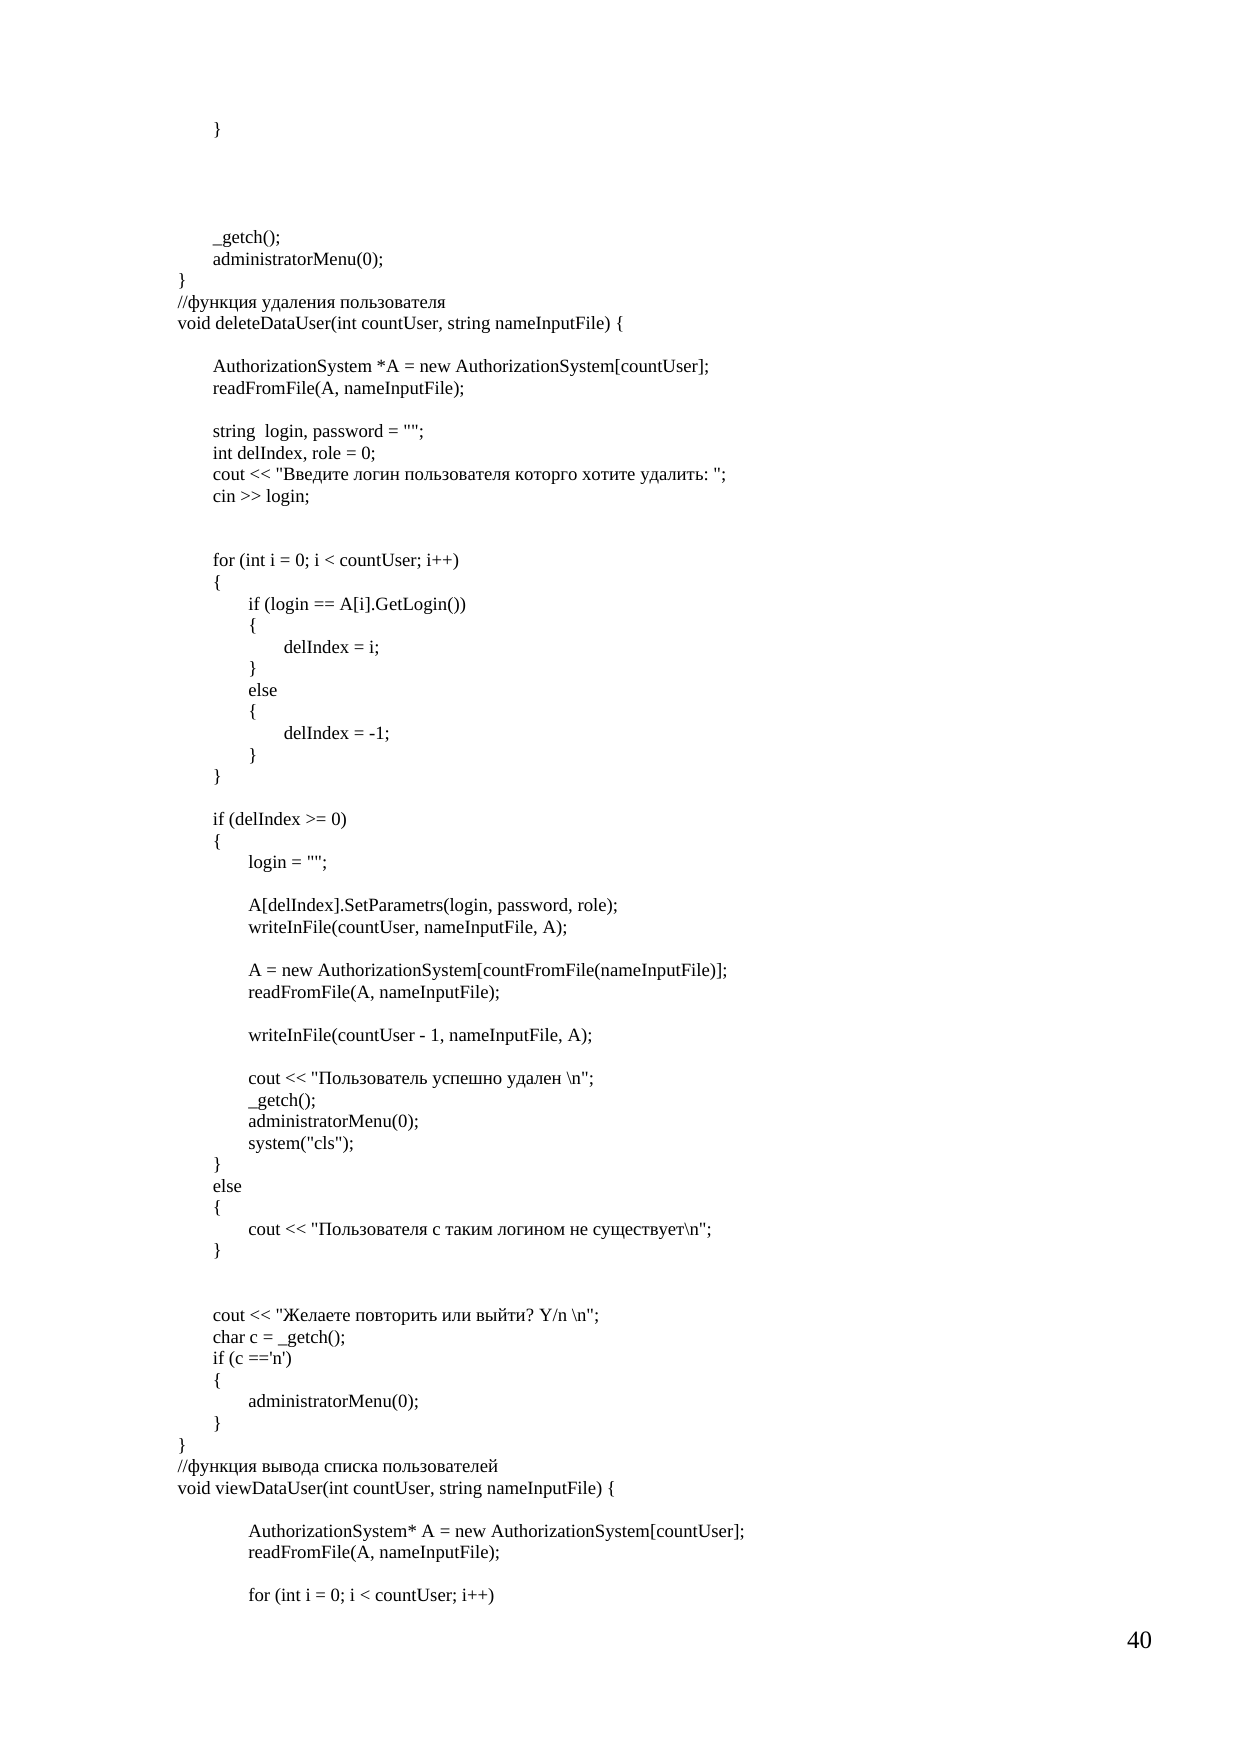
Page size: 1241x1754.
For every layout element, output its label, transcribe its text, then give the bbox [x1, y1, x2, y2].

text _getch(); [177, 226, 1152, 247]
text readFromFile(A, nameInputFile); [177, 1541, 1152, 1563]
text login = ""; [177, 851, 1152, 873]
text writeInFile(countUser, nameInputFile, A); [177, 916, 1152, 937]
text _getch(); [177, 1088, 1152, 1110]
text AuthorizationSystem* A = new AuthorizationSystem[countUser]; [177, 1520, 1152, 1541]
text { [177, 571, 1152, 592]
text cin >> login; [177, 485, 1152, 506]
text if (login == A[i].GetLogin()) [177, 592, 1152, 614]
text char c = _getch(); [177, 1326, 1152, 1347]
text readFromFile(A, nameInputFile); [177, 377, 1152, 398]
text int delIndex, role = 0; [177, 442, 1152, 463]
text { [177, 1369, 1152, 1390]
text administratorMenu(0); [177, 1110, 1152, 1132]
text } [177, 118, 1152, 140]
text else [177, 1175, 1152, 1196]
text } [177, 743, 1152, 765]
text //функция удаления пользователя [177, 291, 1152, 312]
text cout << "Пользователя с таким логином не существует\n"; [177, 1218, 1152, 1239]
text administratorMenu(0); [177, 1390, 1152, 1412]
text else [177, 679, 1152, 700]
text for (int i = 0; i < countUser; i++) [177, 549, 1152, 571]
text //функция вывода списка пользователей [177, 1455, 1152, 1477]
text string login, password = ""; [177, 420, 1152, 442]
text } [177, 657, 1152, 679]
text { [177, 700, 1152, 722]
text } [177, 765, 1152, 787]
text } [177, 269, 1152, 291]
text A[delIndex].SetParametrs(login, password, role); [177, 894, 1152, 916]
text if (delIndex >= 0) [177, 808, 1152, 830]
text delIndex = -1; [177, 722, 1152, 743]
text { [177, 614, 1152, 636]
text } [177, 1433, 1152, 1455]
text cout << "Введите логин пользователя которго хотите удалить: "; [177, 463, 1152, 485]
text system("cls"); [177, 1132, 1152, 1153]
text AuthorizationSystem *A = new AuthorizationSystem[countUser]; [177, 355, 1152, 377]
text void deleteDataUser(int countUser, string nameInputFile) { [177, 312, 1152, 334]
text writeInFile(countUser - 1, nameInputFile, A); [177, 1024, 1152, 1045]
text delIndex = i; [177, 636, 1152, 657]
text A = new AuthorizationSystem[countFromFile(nameInputFile)]; [177, 959, 1152, 981]
text readFromFile(A, nameInputFile); [177, 981, 1152, 1002]
text for (int i = 0; i < countUser; i++) [177, 1584, 1152, 1606]
text { [177, 830, 1152, 851]
text if (c =='n') [177, 1347, 1152, 1369]
text } [177, 1412, 1152, 1433]
text } [177, 1153, 1152, 1175]
text void viewDataUser(int countUser, string nameInputFile) { [177, 1477, 1152, 1498]
text administratorMenu(0); [177, 247, 1152, 269]
text cout << "Пользователь успешно удален \n"; [177, 1067, 1152, 1088]
text { [177, 1196, 1152, 1218]
text } [177, 1239, 1152, 1261]
text cout << "Желаете повторить или выйти? Y/n \n"; [177, 1304, 1152, 1326]
